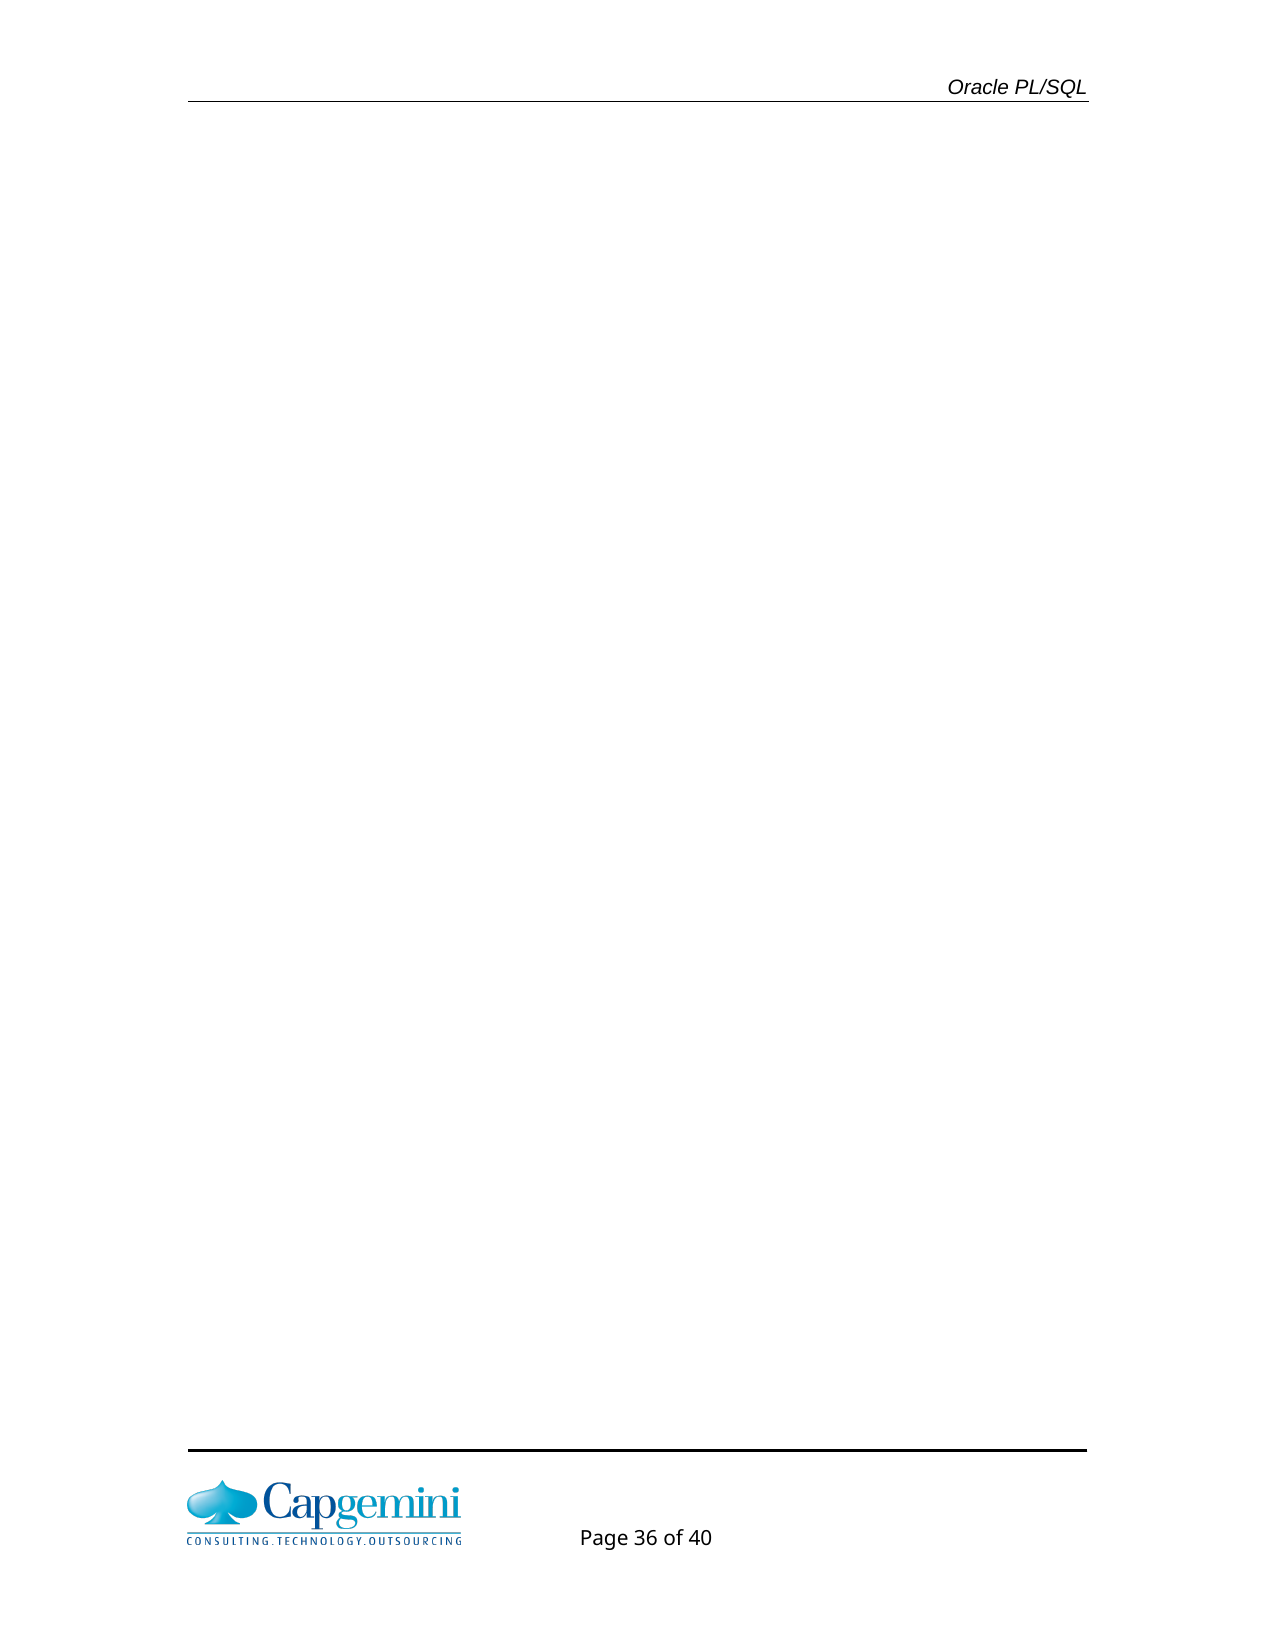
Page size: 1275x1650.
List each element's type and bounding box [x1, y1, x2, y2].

picture [187, 1480, 461, 1545]
